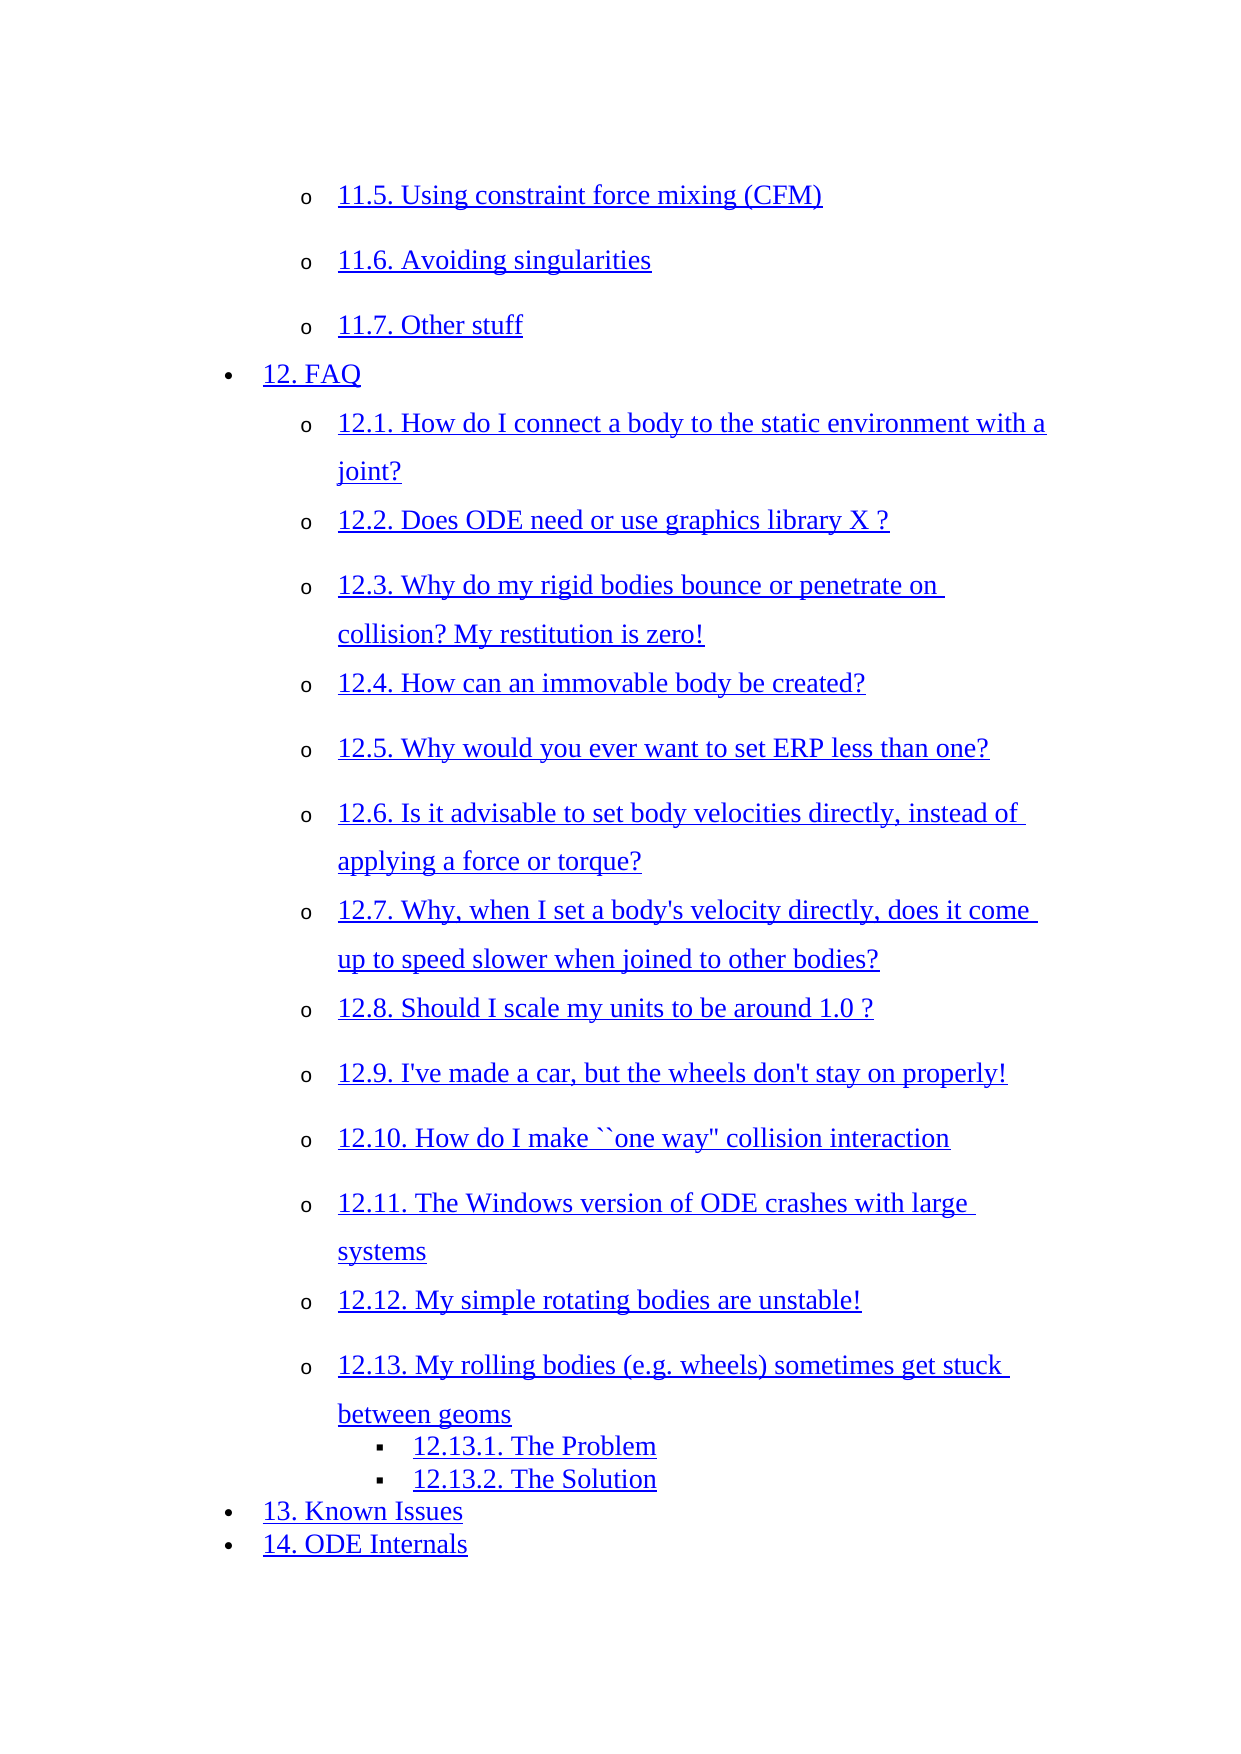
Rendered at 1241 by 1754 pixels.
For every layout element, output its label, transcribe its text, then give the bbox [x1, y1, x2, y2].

list 14. ODE Internals [225, 1527, 1053, 1559]
list 13. Known Issues [225, 1494, 1053, 1527]
list 12.11. The Windows version of ODE crashes with large systems [300, 1169, 1053, 1267]
list 12. FAQ [225, 357, 1053, 389]
list 12.2. Does ODE need or use graphics library X ? [300, 487, 1053, 552]
list 12.8. Should I scale my units to be around 1.0 ? [300, 974, 1053, 1039]
list 12.13.2. The Solution [375, 1462, 1053, 1494]
list 12.6. Is it advisable to set body velocities directly, instead of applying a force or torque? [300, 779, 1053, 877]
list 12.5. Why would you ever want to set ERP less than one? [300, 714, 1053, 779]
list 12.4. How can an immovable body be created? [300, 649, 1053, 714]
list 12.13. My rolling bodies (e.g. wheels) sometimes get stuck between geoms [300, 1332, 1053, 1429]
list 11.7. Other stuff [300, 292, 1053, 357]
list 11.5. Using constraint force mixing (CFM) [300, 162, 1053, 227]
list 12.1. How do I connect a body to the static environment with a joint? [300, 389, 1053, 487]
list 12.7. Why, when I set a body's velocity directly, does it come up to speed slower when joined to other bodies? [300, 877, 1053, 974]
list 12.9. I've made a car, but the wheels don't stay on properly! [300, 1039, 1053, 1104]
list 12.12. My simple rotating bodies are unstable! [300, 1267, 1053, 1332]
list 12.13.1. The Problem [375, 1429, 1053, 1462]
list 12.10. How do I make ``one way'' collision interaction [300, 1104, 1053, 1169]
list 11.6. Avoiding singularities [300, 227, 1053, 292]
list 12.3. Why do my rigid bodies bounce or penetrate on collision? My restitution is zero! [300, 552, 1053, 649]
